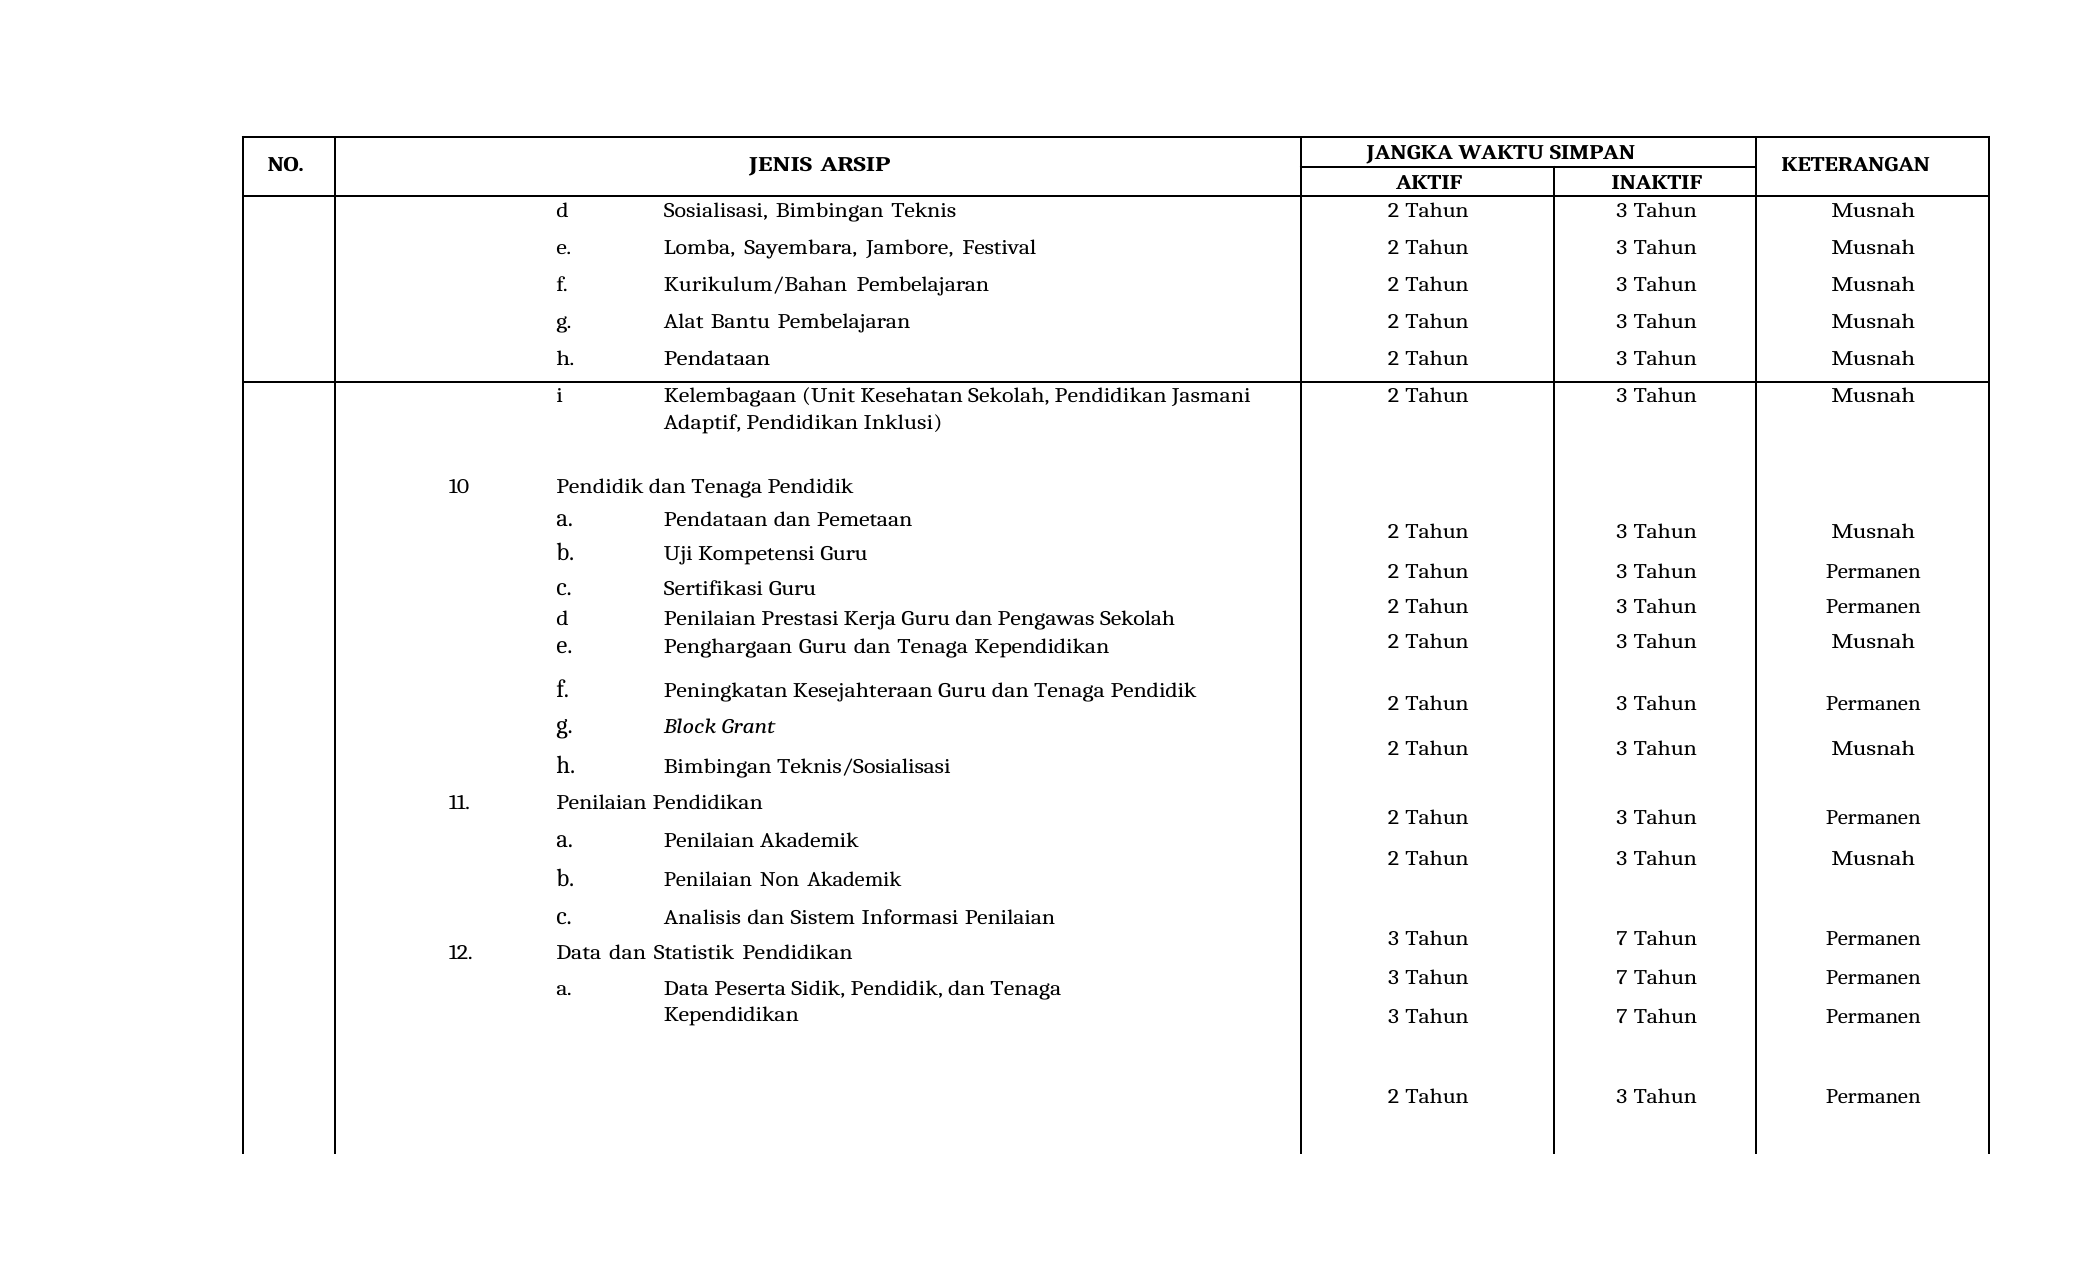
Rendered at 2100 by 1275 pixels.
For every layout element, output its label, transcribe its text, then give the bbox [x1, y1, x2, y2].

table_cell Musnah [1757, 469, 1988, 557]
table_cell [244, 383, 334, 1154]
table_cell 3 Tahun [1555, 267, 1755, 304]
table_cell i Kelembagaan (Unit Kesehatan Sekolah, Pendidikan Jasmani Adaptif, Pendidikan Inklusi) 10 Pendidik dan Tenaga Pendidik Pendataan dan Pemetaan Uji Kompetensi Guru Sertifikasi Guru d Penilaian Prestasi Kerja Guru dan Pengawas Sekolah Penghargaan Guru dan Tenaga Kependidikan Peningkatan Kesejahteraan Guru dan Tenaga Pendidik Block Grant Bimbingan Teknis/Sosialisasi 11. Penilaian Pendidikan Penilaian Akademik Penilaian Non Akademik Analisis dan Sistem Informasi Penilaian 12. Data dan Statistik Pendidikan a. Data Peserta Sidik, Pendidik, dan Tenaga Kependidikan [336, 383, 1300, 1154]
table_cell 2 Tahun [1302, 592, 1553, 627]
table_cell f. Kurikulum/Bahan Pembelajaran [336, 267, 1300, 304]
table_cell 3 Tahun [1555, 197, 1755, 230]
table_cell 2 Tahun [1302, 304, 1553, 341]
table_cell 2 Tahun [1302, 230, 1553, 267]
table_cell g. Alat Bantu Pembelajaran [336, 304, 1300, 341]
table_cell 3 Tahun [1302, 901, 1553, 961]
table_cell Permanen [1757, 592, 1988, 627]
table_cell 7 Tahun [1555, 1000, 1755, 1060]
table_cell 2 Tahun [1302, 1060, 1553, 1154]
table_cell 2 Tahun [1302, 841, 1553, 901]
table_cell 3 Tahun [1555, 841, 1755, 901]
table_cell h. Pendataan [336, 341, 1300, 381]
table_cell 2 Tahun [1302, 627, 1553, 675]
table_cell 3 Tahun [1555, 341, 1755, 381]
table_cell 7 Tahun [1555, 961, 1755, 1000]
table_cell 3 Tahun [1555, 627, 1755, 675]
table_cell Musnah [1757, 267, 1988, 304]
table_cell 2 Tahun [1302, 383, 1553, 468]
table_cell 2 Tahun [1302, 558, 1553, 592]
table_cell Musnah [1757, 841, 1988, 901]
table_cell 3 Tahun [1555, 383, 1755, 468]
table_cell e. Lomba, Sayembara, Jambore, Festival [336, 230, 1300, 267]
table_cell 2 Tahun [1302, 469, 1553, 557]
table_cell Permanen [1757, 786, 1988, 841]
table_cell Musnah [1757, 197, 1988, 230]
table_cell 7 Tahun [1555, 901, 1755, 961]
table_cell 3 Tahun [1555, 469, 1755, 557]
table_cell 2 Tahun [1302, 786, 1553, 841]
table_cell Permanen [1757, 961, 1988, 1000]
table_cell 3 Tahun [1555, 786, 1755, 841]
table_header JENIS ARSIP [336, 138, 1300, 195]
table_cell Permanen [1757, 1000, 1988, 1060]
table_cell 2 Tahun [1302, 675, 1553, 729]
table_cell 2 Tahun [1302, 729, 1553, 786]
table_cell Musnah [1757, 627, 1988, 675]
table_header JANGKA WAKTU SIMPAN [1302, 138, 1755, 166]
table_cell Permanen [1757, 558, 1988, 592]
table_cell 3 Tahun [1555, 1060, 1755, 1154]
table_header NO. [244, 138, 334, 195]
table_cell Musnah [1757, 729, 1988, 786]
table_cell 3 Tahun [1555, 304, 1755, 341]
table_header KETERANGAN [1757, 138, 1988, 195]
table_cell 3 Tahun [1555, 230, 1755, 267]
table_cell Musnah [1757, 304, 1988, 341]
table_cell Permanen [1757, 901, 1988, 961]
table_cell AKTIF [1302, 168, 1553, 195]
table_cell 2 Tahun [1302, 341, 1553, 381]
table_cell 3 Tahun [1555, 558, 1755, 592]
table_cell 3 Tahun [1555, 729, 1755, 786]
table_cell 3 Tahun [1555, 592, 1755, 627]
table_cell Musnah [1757, 383, 1988, 468]
table_cell 3 Tahun [1555, 675, 1755, 729]
table_cell INAKTIF [1555, 168, 1755, 195]
table_cell Musnah [1757, 230, 1988, 267]
table_cell 2 Tahun [1302, 197, 1553, 230]
table_cell 3 Tahun [1302, 961, 1553, 1000]
table_cell [244, 197, 334, 381]
table_cell 3 Tahun [1302, 1000, 1553, 1060]
table_cell Permanen [1757, 1060, 1988, 1154]
table_cell Permanen [1757, 675, 1988, 729]
table_cell Musnah [1757, 341, 1988, 381]
table_cell d Sosialisasi, Bimbingan Teknis [336, 197, 1300, 230]
table_cell 2 Tahun [1302, 267, 1553, 304]
